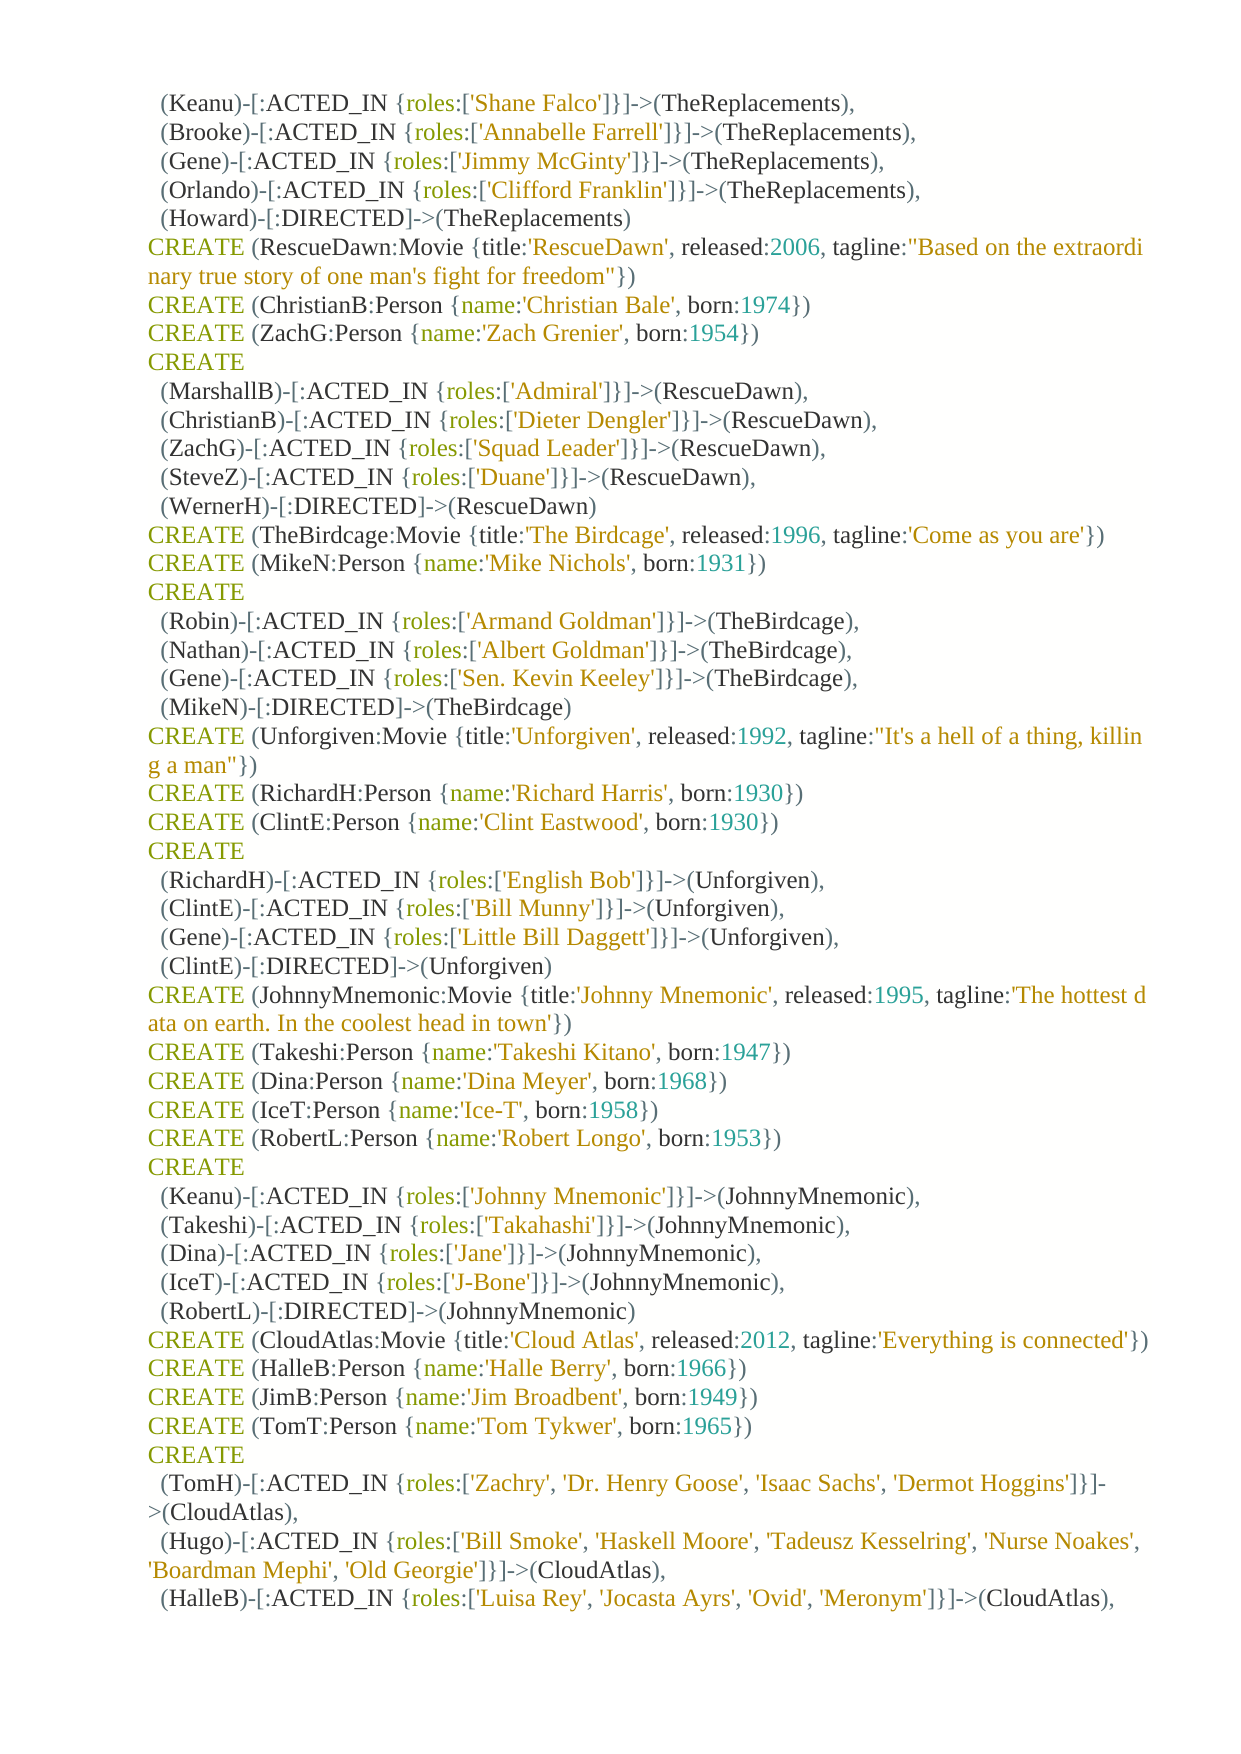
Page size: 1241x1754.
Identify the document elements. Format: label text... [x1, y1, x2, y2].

text CREATE (ClintE:Person {name:'Clint Eastwood', born:1930}) [148, 807, 1152, 836]
text (Gene)-[:ACTED_IN {roles:['Little Bill Daggett']}]->(Unforgiven), [148, 922, 1152, 951]
text (ClintE)-[:ACTED_IN {roles:['Bill Munny']}]->(Unforgiven), [148, 893, 1152, 922]
text (TomH)-[:ACTED_IN {roles:['Zachry', 'Dr. Henry Goose', 'Isaac Sachs', 'Dermot Hoggins']}]->(CloudAtlas), [148, 1468, 1152, 1526]
text (Hugo)-[:ACTED_IN {roles:['Bill Smoke', 'Haskell Moore', 'Tadeusz Kesselring', 'Nurse Noakes', 'Boardman Mephi', 'Old Georgie']}]->(CloudAtlas), [148, 1526, 1152, 1583]
text CREATE (TomT:Person {name:'Tom Tykwer', born:1965}) [148, 1411, 1152, 1440]
text CREATE (ZachG:Person {name:'Zach Grenier', born:1954}) [148, 318, 1152, 347]
text (ClintE)-[:DIRECTED]->(Unforgiven) [148, 951, 1152, 980]
text CREATE (RichardH:Person {name:'Richard Harris', born:1930}) [148, 778, 1152, 807]
text CREATE [148, 577, 1152, 606]
text CREATE [148, 1440, 1152, 1468]
text CREATE (RescueDawn:Movie {title:'RescueDawn', released:2006, tagline:"Based on the extraordinary true story of one man's fight for freedom"}) [148, 232, 1152, 290]
text (Keanu)-[:ACTED_IN {roles:['Johnny Mnemonic']}]->(JohnnyMnemonic), [148, 1181, 1152, 1210]
text (IceT)-[:ACTED_IN {roles:['J-Bone']}]->(JohnnyMnemonic), [148, 1267, 1152, 1296]
text (Dina)-[:ACTED_IN {roles:['Jane']}]->(JohnnyMnemonic), [148, 1238, 1152, 1267]
text (Orlando)-[:ACTED_IN {roles:['Clifford Franklin']}]->(TheReplacements), [148, 175, 1152, 203]
text CREATE [148, 1152, 1152, 1181]
text CREATE (Dina:Person {name:'Dina Meyer', born:1968}) [148, 1066, 1152, 1095]
text CREATE (MikeN:Person {name:'Mike Nichols', born:1931}) [148, 548, 1152, 577]
text CREATE (TheBirdcage:Movie {title:'The Birdcage', released:1996, tagline:'Come as you are'}) [148, 520, 1152, 548]
text (SteveZ)-[:ACTED_IN {roles:['Duane']}]->(RescueDawn), [148, 462, 1152, 491]
text CREATE (IceT:Person {name:'Ice-T', born:1958}) [148, 1095, 1152, 1123]
text (Brooke)-[:ACTED_IN {roles:['Annabelle Farrell']}]->(TheReplacements), [148, 117, 1152, 146]
text (Gene)-[:ACTED_IN {roles:['Jimmy McGinty']}]->(TheReplacements), [148, 146, 1152, 175]
text (HalleB)-[:ACTED_IN {roles:['Luisa Rey', 'Jocasta Ayrs', 'Ovid', 'Meronym']}]->(CloudAtlas), [148, 1583, 1152, 1612]
text (WernerH)-[:DIRECTED]->(RescueDawn) [148, 491, 1152, 520]
text CREATE [148, 836, 1152, 865]
text CREATE (Unforgiven:Movie {title:'Unforgiven', released:1992, tagline:"It's a hell of a thing, killing a man"}) [148, 721, 1152, 778]
text CREATE (RobertL:Person {name:'Robert Longo', born:1953}) [148, 1123, 1152, 1152]
text (ZachG)-[:ACTED_IN {roles:['Squad Leader']}]->(RescueDawn), [148, 433, 1152, 462]
text (RobertL)-[:DIRECTED]->(JohnnyMnemonic) [148, 1296, 1152, 1325]
text (Nathan)-[:ACTED_IN {roles:['Albert Goldman']}]->(TheBirdcage), [148, 635, 1152, 663]
text CREATE (HalleB:Person {name:'Halle Berry', born:1966}) [148, 1353, 1152, 1382]
text CREATE (CloudAtlas:Movie {title:'Cloud Atlas', released:2012, tagline:'Everything is connected'}) [148, 1325, 1152, 1353]
text CREATE [148, 347, 1152, 376]
text (MarshallB)-[:ACTED_IN {roles:['Admiral']}]->(RescueDawn), [148, 376, 1152, 405]
text CREATE (Takeshi:Person {name:'Takeshi Kitano', born:1947}) [148, 1037, 1152, 1066]
text CREATE (JohnnyMnemonic:Movie {title:'Johnny Mnemonic', released:1995, tagline:'The hottest data on earth. In the coolest head in town'}) [148, 980, 1152, 1037]
text (Keanu)-[:ACTED_IN {roles:['Shane Falco']}]->(TheReplacements), [148, 88, 1152, 117]
text (Gene)-[:ACTED_IN {roles:['Sen. Kevin Keeley']}]->(TheBirdcage), [148, 663, 1152, 692]
text (Robin)-[:ACTED_IN {roles:['Armand Goldman']}]->(TheBirdcage), [148, 606, 1152, 635]
text (RichardH)-[:ACTED_IN {roles:['English Bob']}]->(Unforgiven), [148, 865, 1152, 893]
text (ChristianB)-[:ACTED_IN {roles:['Dieter Dengler']}]->(RescueDawn), [148, 405, 1152, 433]
text CREATE (JimB:Person {name:'Jim Broadbent', born:1949}) [148, 1382, 1152, 1411]
text (Takeshi)-[:ACTED_IN {roles:['Takahashi']}]->(JohnnyMnemonic), [148, 1210, 1152, 1238]
text (MikeN)-[:DIRECTED]->(TheBirdcage) [148, 692, 1152, 721]
text (Howard)-[:DIRECTED]->(TheReplacements) [148, 203, 1152, 232]
text CREATE (ChristianB:Person {name:'Christian Bale', born:1974}) [148, 290, 1152, 318]
